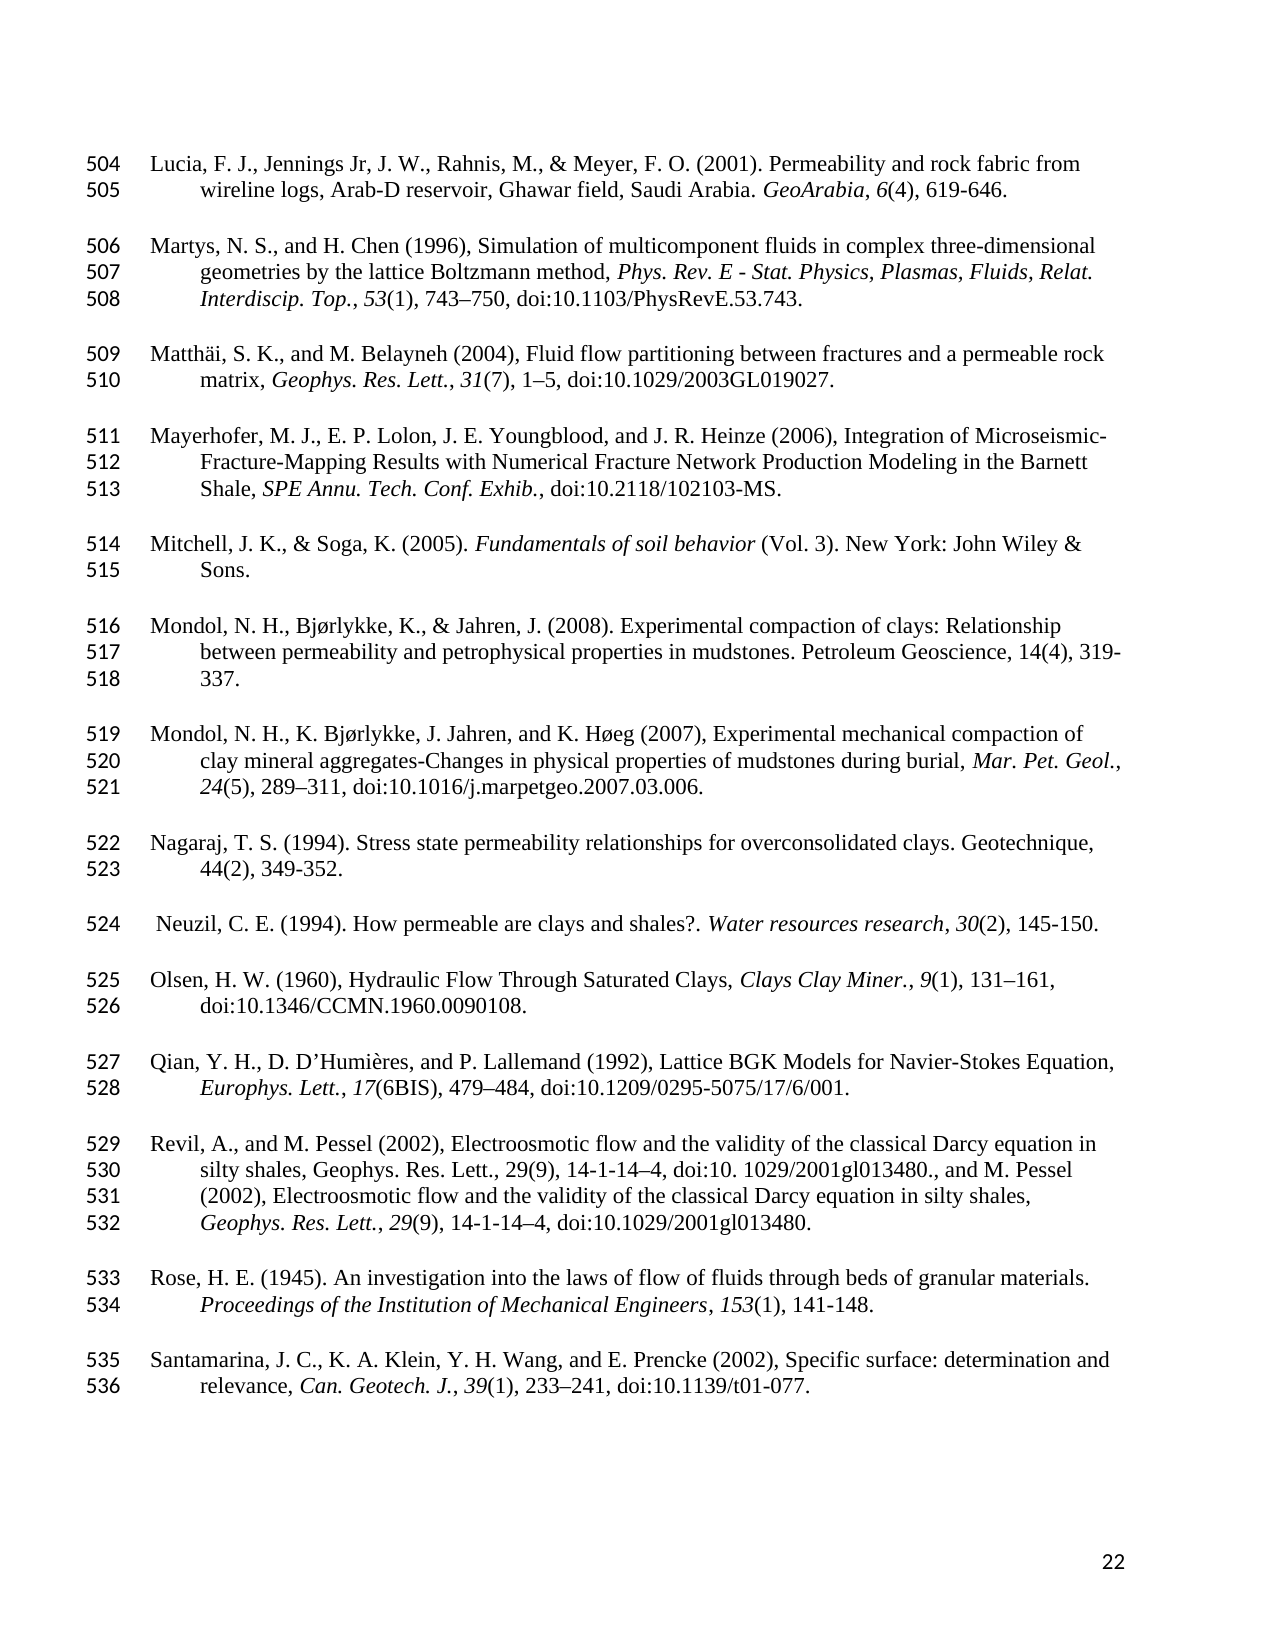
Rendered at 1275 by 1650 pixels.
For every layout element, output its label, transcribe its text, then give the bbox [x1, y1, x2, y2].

text Nagaraj, T. S. (1994). Stress state permeability relationships for overconsolidated clays. Geotechnique, 44(2), 349-352. [150, 828, 1125, 881]
text Santamarina, J. C., K. A. Klein, Y. H. Wang, and E. Prencke (2002), Specific surface: determination and relevance, Can. Geotech. J., 39(1), 233–241, doi:10.1139/t01-077. [150, 1346, 1125, 1399]
text Qian, Y. H., D. D’Humières, and P. Lallemand (1992), Lattice BGK Models for Navier-Stokes Equation, Europhys. Lett., 17(6BIS), 479–484, doi:10.1209/0295-5075/17/6/001. [150, 1048, 1125, 1101]
text Rose, H. E. (1945). An investigation into the laws of flow of fluids through beds of granular materials. Proceedings of the Institution of Mechanical Engineers, 153(1), 141-148. [150, 1264, 1125, 1317]
text Mondol, N. H., Bjørlykke, K., & Jahren, J. (2008). Experimental compaction of clays: Relationship between permeability and petrophysical properties in mudstones. Petroleum Geoscience, 14(4), 319-337. [150, 612, 1125, 691]
text Neuzil, C. E. (1994). How permeable are clays and shales?. Water resources research, 30(2), 145-150. [150, 910, 1125, 937]
text Lucia, F. J., Jennings Jr, J. W., Rahnis, M., & Meyer, F. O. (2001). Permeability and rock fabric from wireline logs, Arab-D reservoir, Ghawar field, Saudi Arabia. GeoArabia, 6(4), 619-646. [150, 150, 1125, 203]
text Revil, A., and M. Pessel (2002), Electroosmotic flow and the validity of the classical Darcy equation in silty shales, Geophys. Res. Lett., 29(9), 14-1-14–4, doi:10. 1029/2001gl013480., and M. Pessel (2002), Electroosmotic flow and the validity of the classical Darcy equation in silty shales, Geophys. Res. Lett., 29(9), 14-1-14–4, doi:10.1029/2001gl013480. [150, 1130, 1125, 1235]
text Olsen, H. W. (1960), Hydraulic Flow Through Saturated Clays, Clays Clay Miner., 9(1), 131–161, doi:10.1346/CCMN.1960.0090108. [150, 966, 1125, 1019]
text Mayerhofer, M. J., E. P. Lolon, J. E. Youngblood, and J. R. Heinze (2006), Integration of Microseismic-Fracture-Mapping Results with Numerical Fracture Network Production Modeling in the Barnett Shale, SPE Annu. Tech. Conf. Exhib., doi:10.2118/102103-MS. [150, 422, 1125, 501]
text Matthäi, S. K., and M. Belayneh (2004), Fluid flow partitioning between fractures and a permeable rock matrix, Geophys. Res. Lett., 31(7), 1–5, doi:10.1029/2003GL019027. [150, 340, 1125, 393]
text Mitchell, J. K., & Soga, K. (2005). Fundamentals of soil behavior (Vol. 3). New York: John Wiley & Sons. [150, 530, 1125, 583]
text Martys, N. S., and H. Chen (1996), Simulation of multicomponent fluids in complex three-dimensional geometries by the lattice Boltzmann method, Phys. Rev. E - Stat. Physics, Plasmas, Fluids, Relat. Interdiscip. Top., 53(1), 743–750, doi:10.1103/PhysRevE.53.743. [150, 232, 1125, 311]
text Mondol, N. H., K. Bjørlykke, J. Jahren, and K. Høeg (2007), Experimental mechanical compaction of clay mineral aggregates-Changes in physical properties of mudstones during burial, Mar. Pet. Geol., 24(5), 289–311, doi:10.1016/j.marpetgeo.2007.03.006. [150, 720, 1125, 799]
